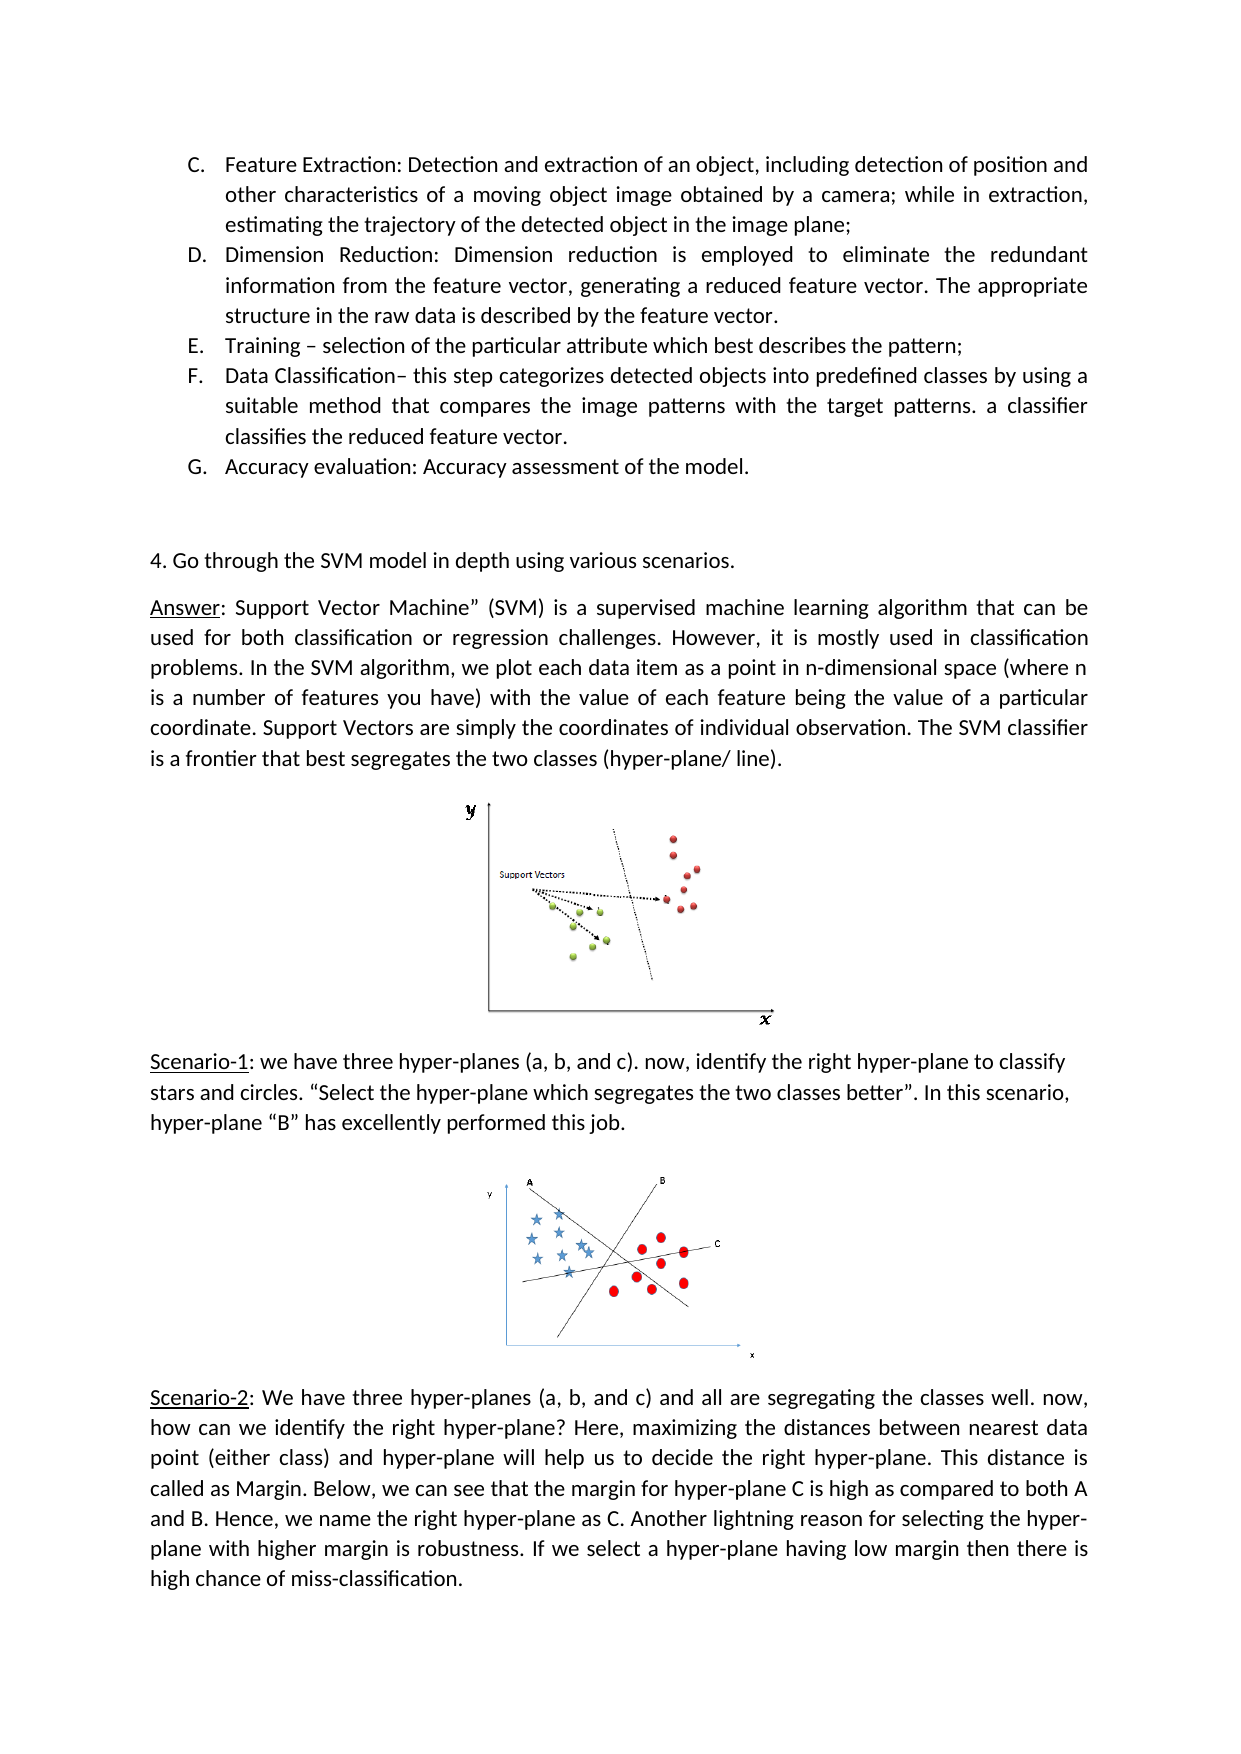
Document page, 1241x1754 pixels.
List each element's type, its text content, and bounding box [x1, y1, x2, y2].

list Feature Extraction: Detection and extraction of an object, including detection of position and other characteristics of a moving object image obtained by a camera; while in extraction, estimating the trajectory of the detected object in the image plane; [187, 150, 1090, 238]
text 4. Go through the SVM model in depth using various scenarios. [150, 546, 1090, 574]
list Data Classification– this step categorizes detected objects into predefined classes by using a suitable method that compares the image patterns with the target patterns. a classifier classifies the reduced feature vector. [187, 361, 1090, 450]
text Answer: Support Vector Machine” (SVM) is a supervised machine learning algorithm that can be used for both classification or regression challenges. However, it is mostly used in classification problems. In the SVM algorithm, we plot each data item as a point in n-dimensional space (where n is a number of features you have) with the value of each feature being the value of a particular coordinate. Support Vectors are simply the coordinates of individual observation. The SVM classifier is a frontier that best segregates the two classes (hyper-plane/ line). [150, 593, 1090, 772]
picture [453, 790, 787, 1029]
text Scenario-2: We have three hyper-planes (a, b, and c) and all are segregating the classes well. now, how can we identify the right hyper-plane? Here, maximizing the distances between nearest data point (either class) and hyper-plane will help us to decide the right hyper-plane. This distance is called as Margin. Below, we can see that the margin for hyper-plane C is high as compared to both A and B. Hence, we name the right hyper-plane as C. Another lightning reason for selecting the hyper-plane with higher margin is robustness. If we select a hyper-plane having low margin then there is high chance of miss-classification. [150, 1383, 1090, 1592]
list Dimension Reduction: Dimension reduction is employed to eliminate the redundant information from the feature vector, generating a reduced feature vector. The appropriate structure in the raw data is described by the feature vector. [187, 241, 1090, 329]
picture [471, 1154, 769, 1365]
list Accuracy evaluation: Accuracy assessment of the model. [187, 452, 1090, 480]
text Scenario-1: we have three hyper-planes (a, b, and c). now, identify the right hyper-plane to classify stars and circles. “Select the hyper-plane which segregates the two classes better”. In this scenario, hyper-plane “B” has excellently performed this job. [150, 1047, 1090, 1136]
list Training – selection of the particular attribute which best describes the pattern; [187, 331, 1090, 359]
